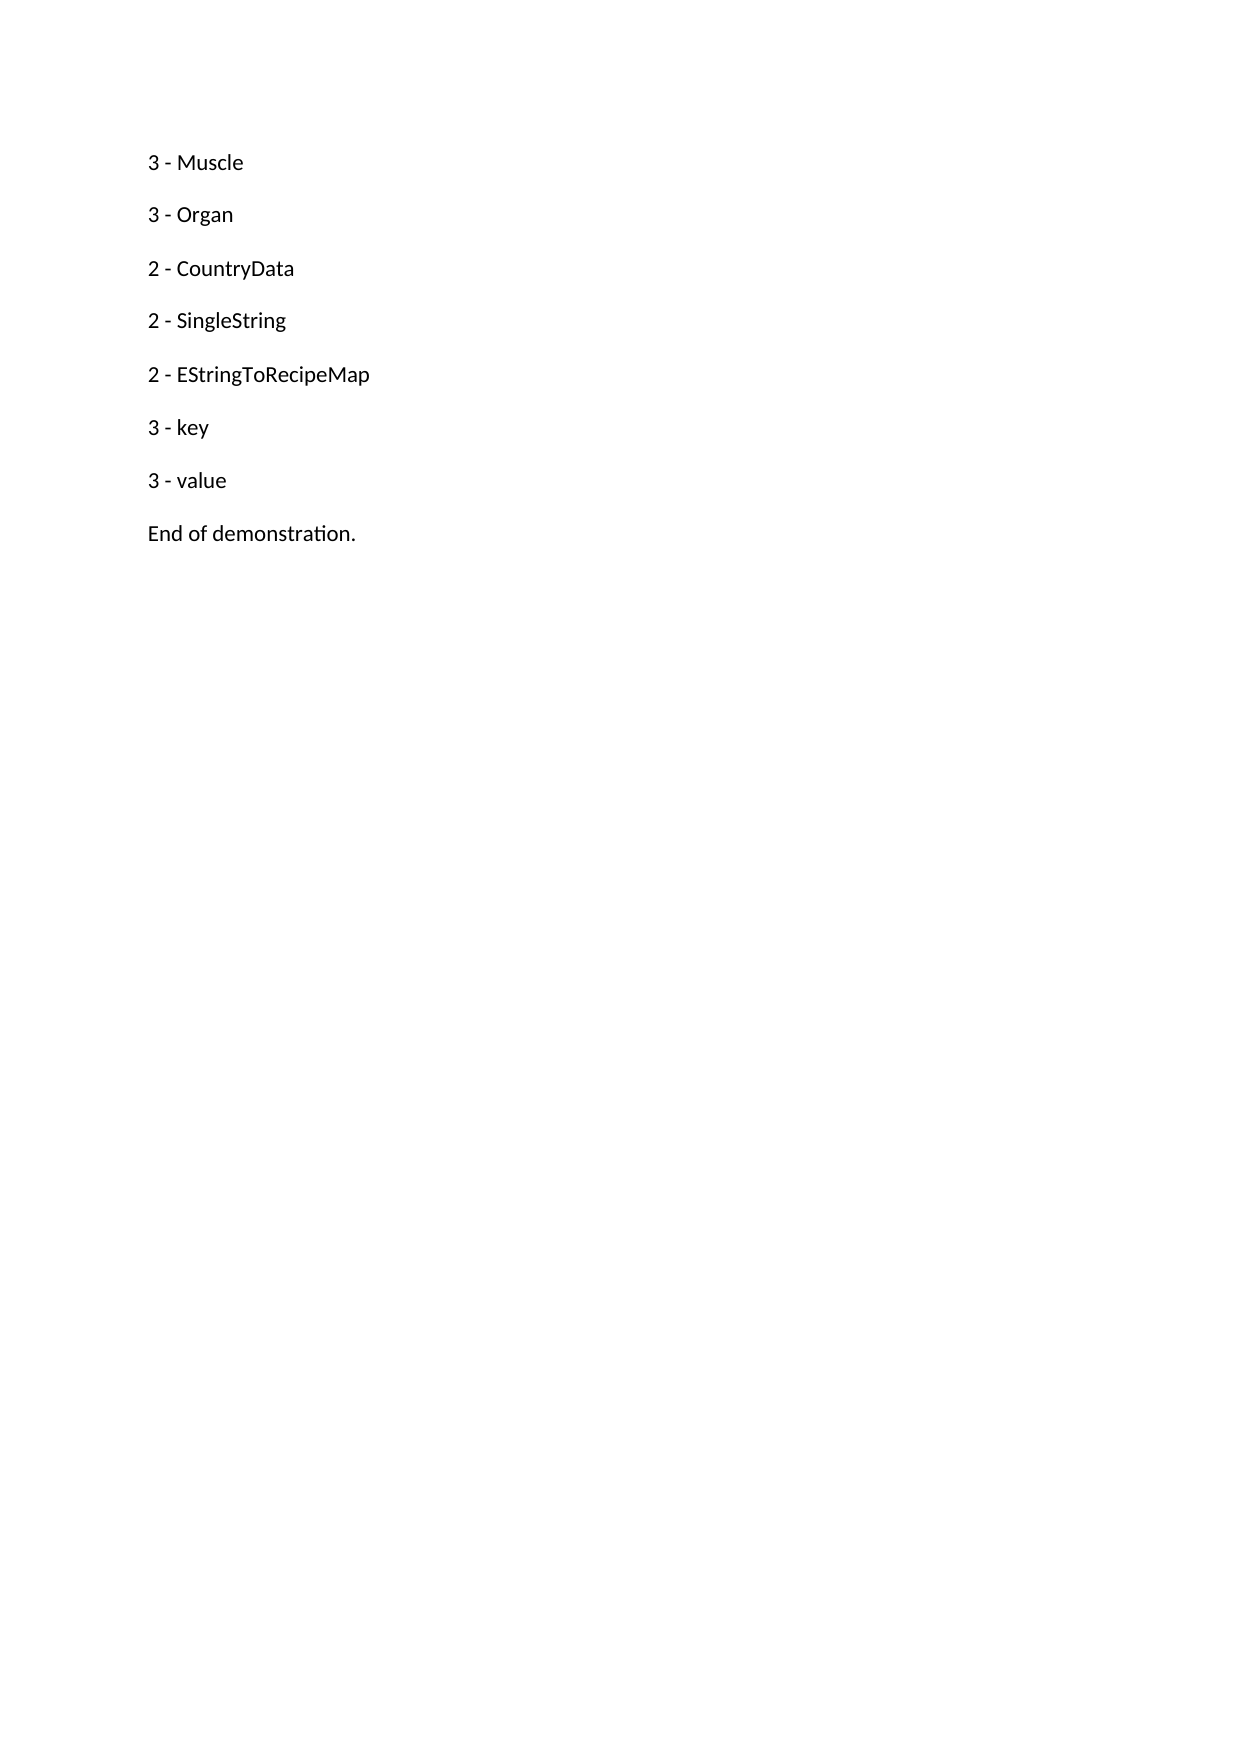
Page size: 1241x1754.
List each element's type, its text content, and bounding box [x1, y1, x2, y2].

text 2 - SingleString [148, 307, 1093, 335]
text 2 - CountryData [148, 254, 1093, 282]
text 3 - key [148, 413, 1093, 441]
text 3 - Organ [148, 201, 1093, 229]
text 2 - EStringToRecipeMap [148, 360, 1093, 388]
text 3 - Muscle [148, 148, 1093, 176]
text End of demonstration. [148, 519, 1093, 547]
text 3 - value [148, 466, 1093, 494]
